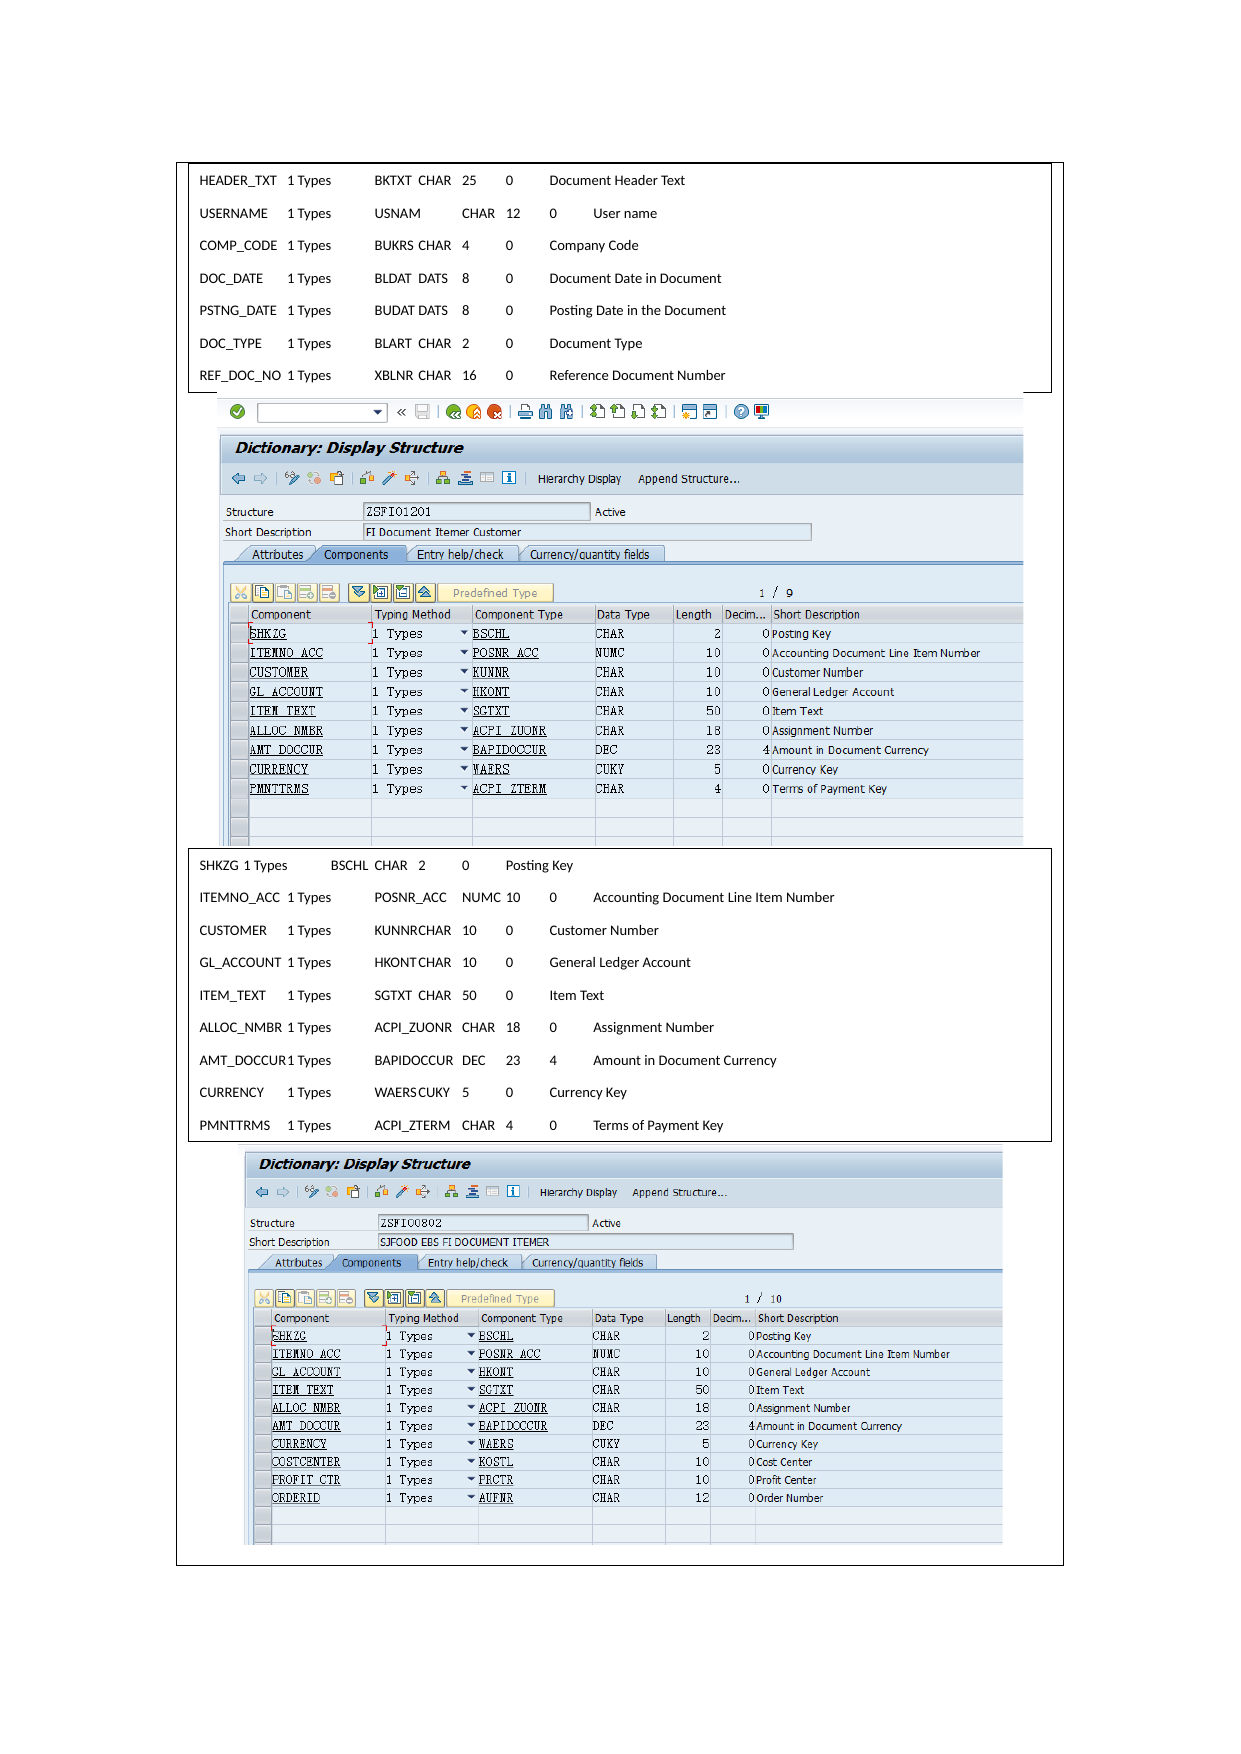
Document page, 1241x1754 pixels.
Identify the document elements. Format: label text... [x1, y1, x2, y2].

picture [237, 1142, 1003, 1545]
picture [217, 392, 1024, 846]
table_header 截圖： [177, 163, 1063, 1565]
